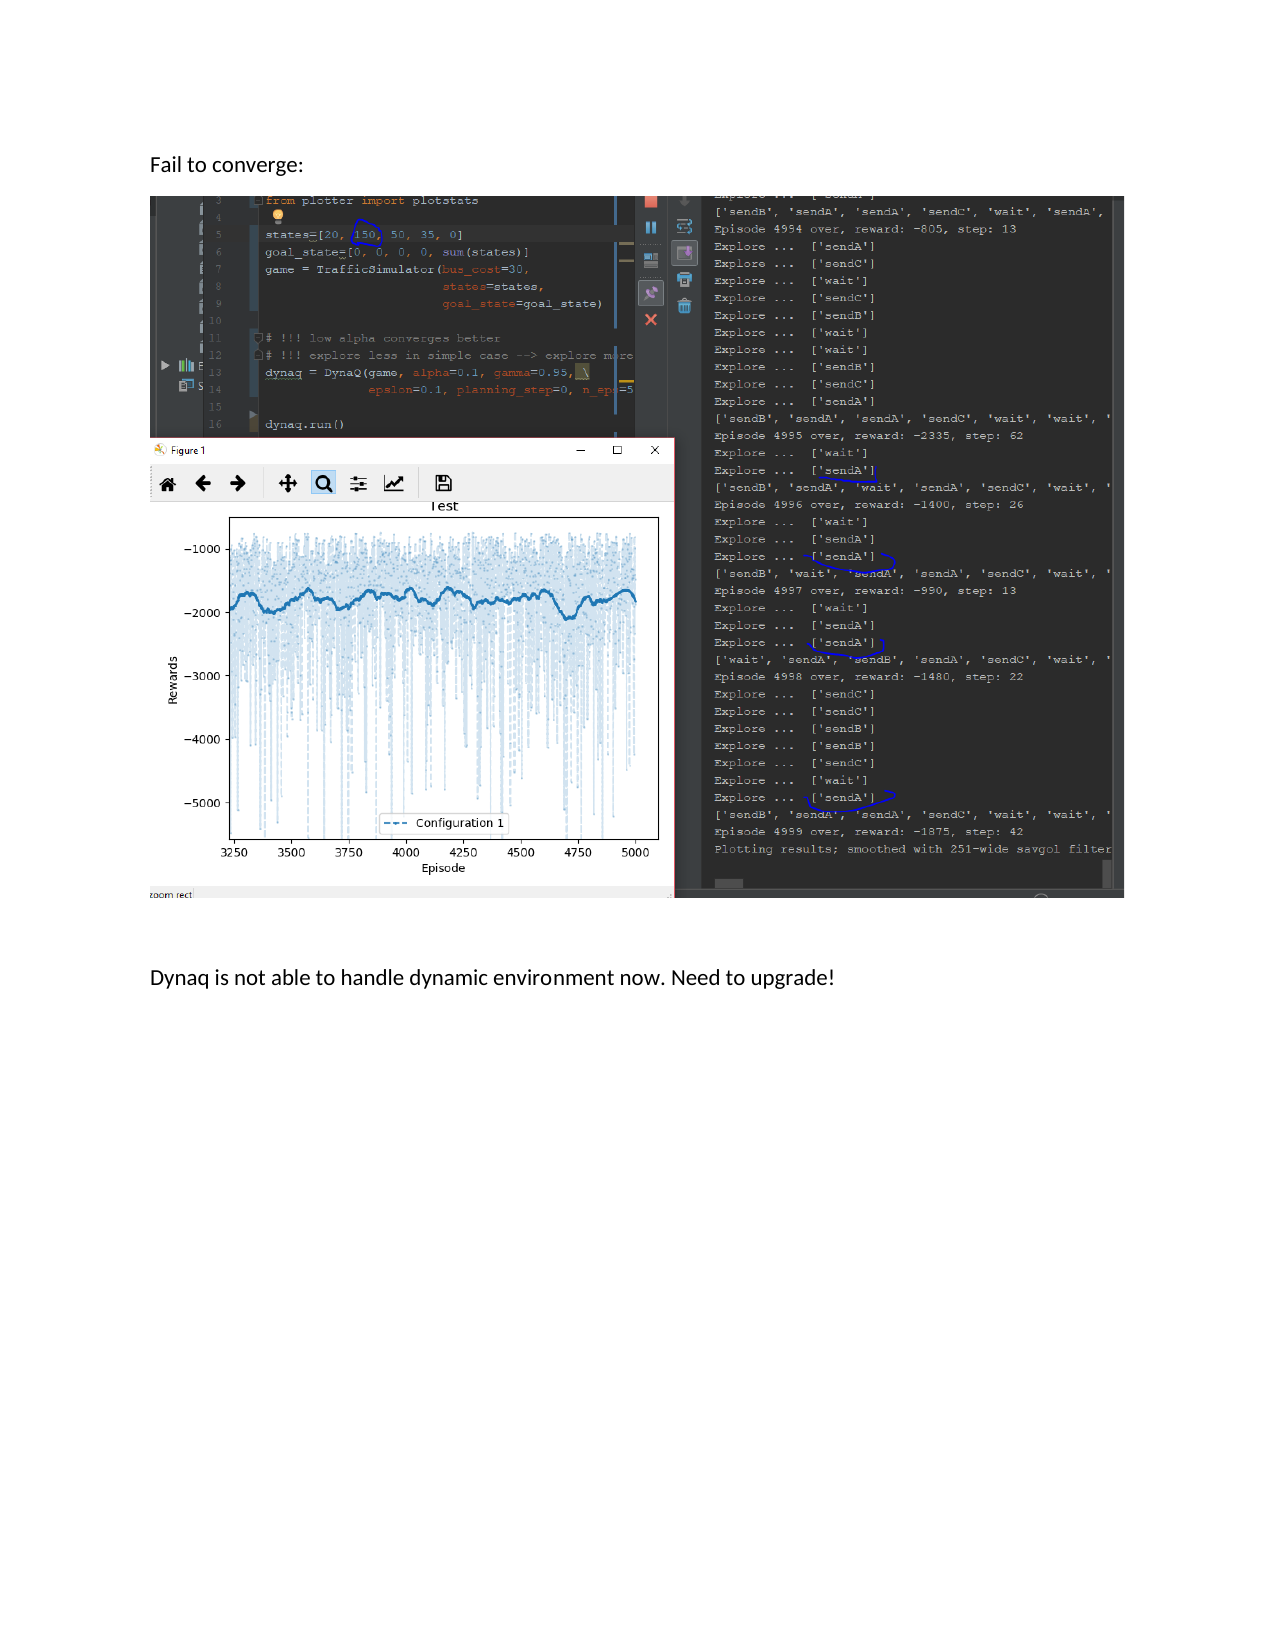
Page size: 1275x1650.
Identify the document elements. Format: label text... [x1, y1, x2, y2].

picture [150, 196, 1125, 898]
text Fail to converge: [150, 150, 1125, 178]
text Dynaq is not able to handle dynamic environment now. Need to upgrade! [150, 963, 1125, 991]
